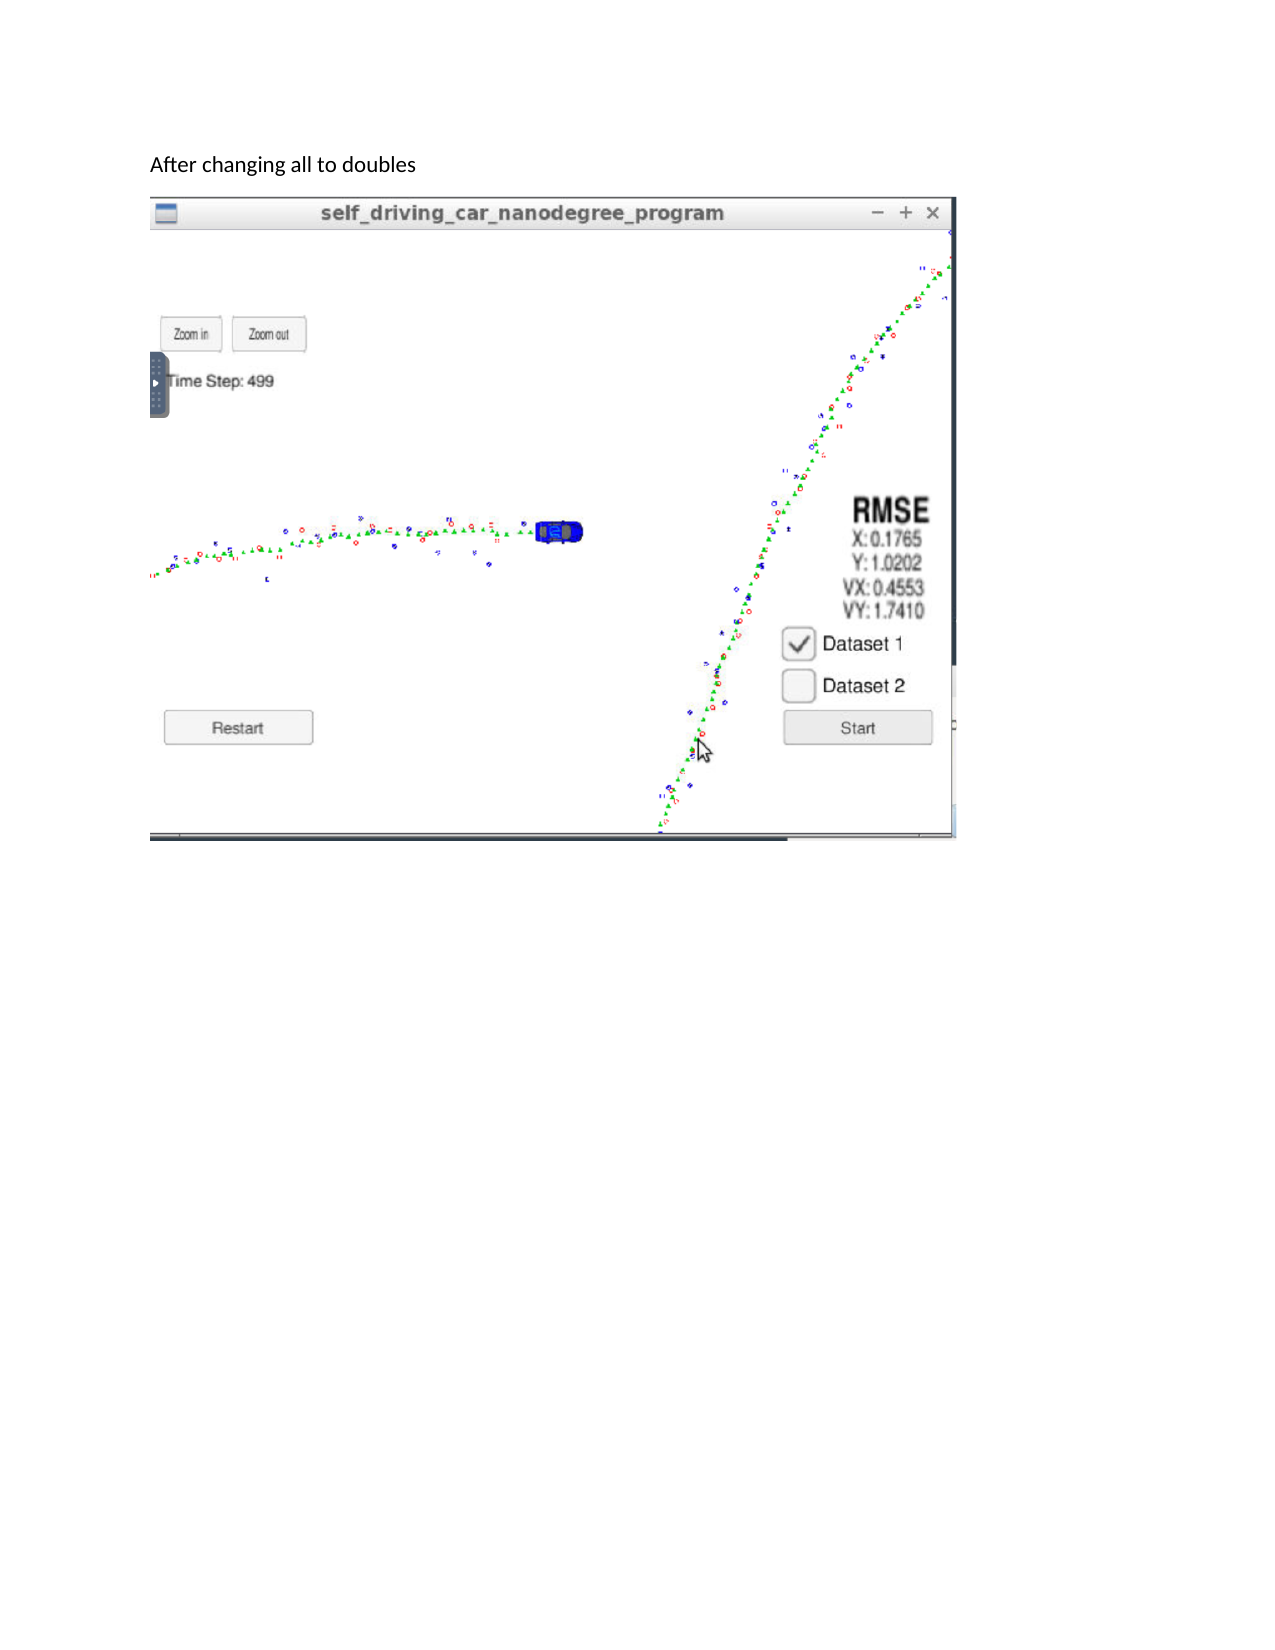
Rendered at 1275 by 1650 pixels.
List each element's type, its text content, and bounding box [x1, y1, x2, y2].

picture [150, 196, 957, 841]
text After changing all to doubles [150, 150, 1125, 178]
